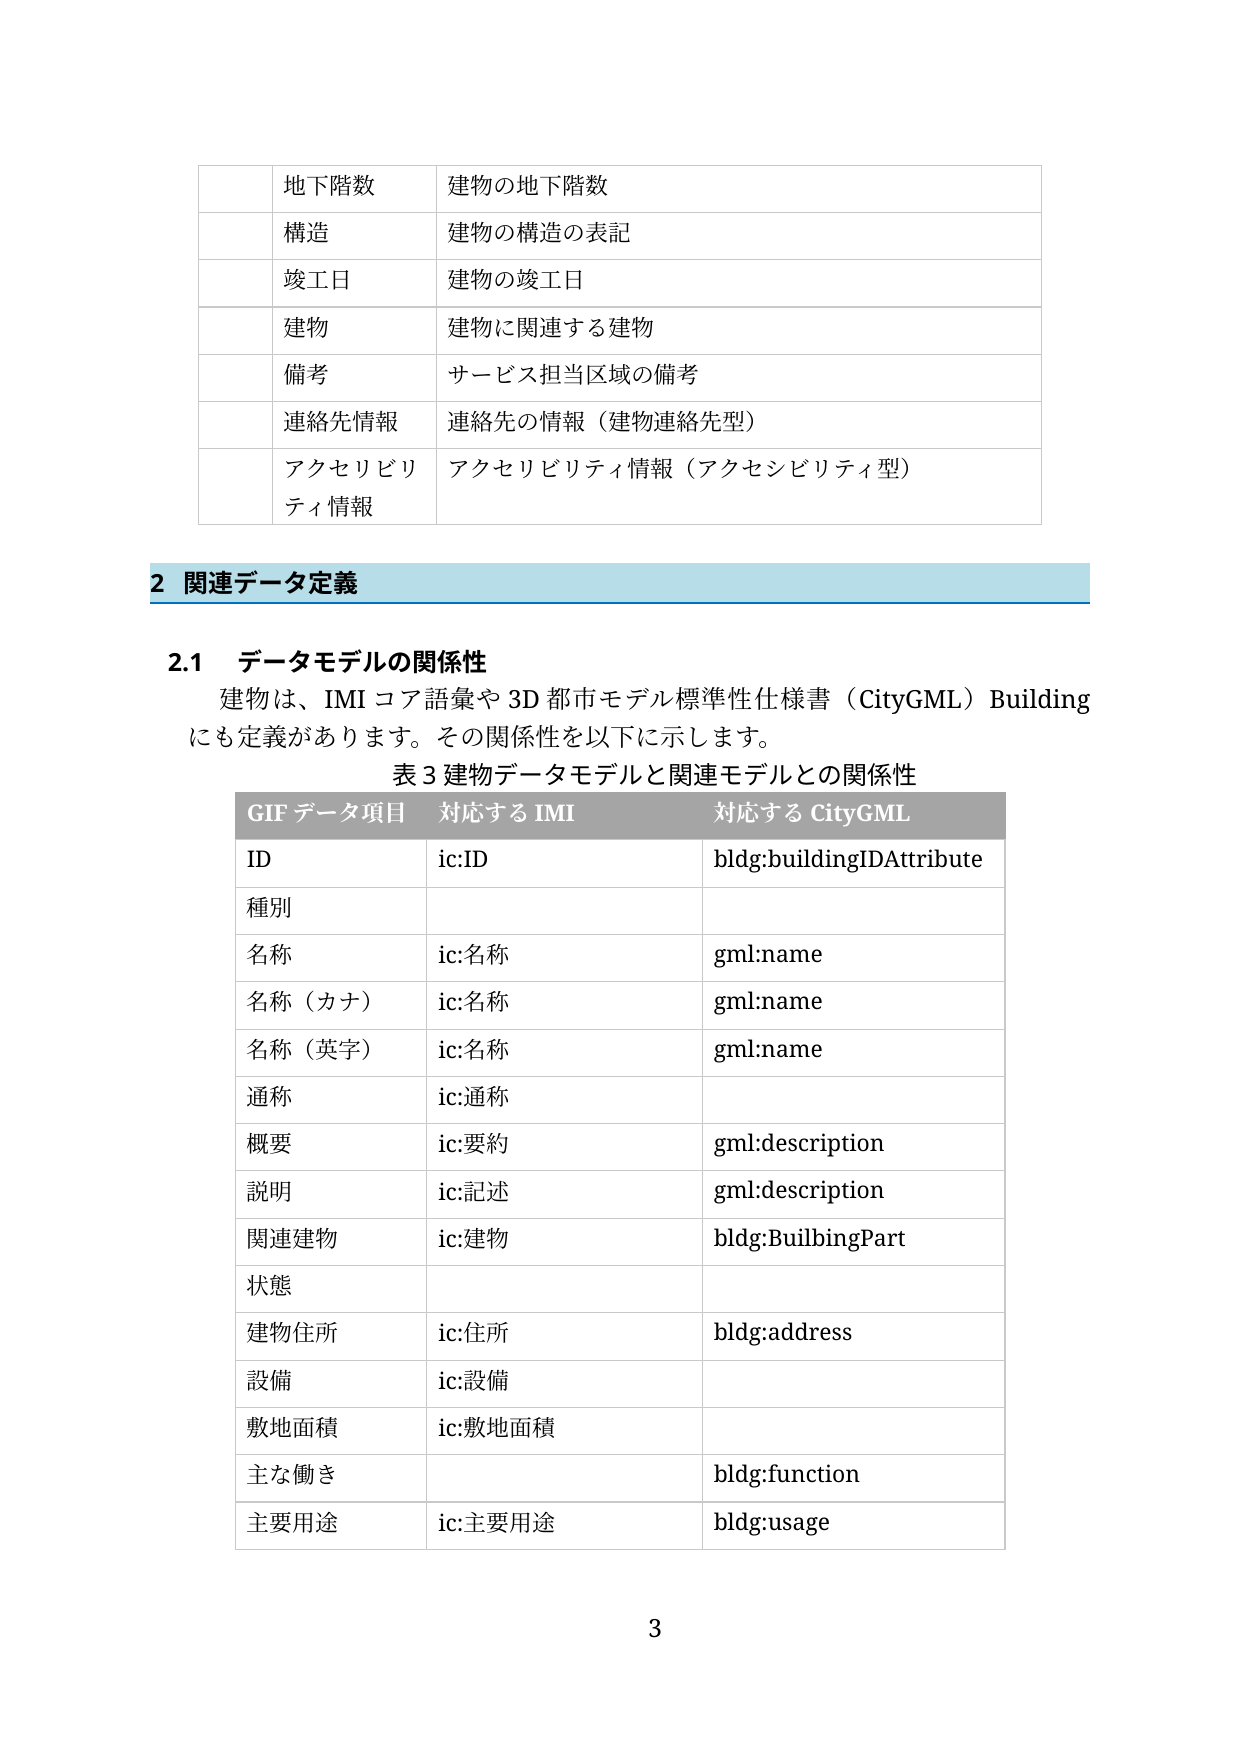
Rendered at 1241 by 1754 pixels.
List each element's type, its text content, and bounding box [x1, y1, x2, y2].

table_cell gml:description [703, 1171, 1004, 1218]
table_cell bldg:function [703, 1455, 1004, 1501]
table_cell [703, 1077, 1004, 1123]
table_cell bldg:address [703, 1313, 1004, 1359]
table_cell ic:通称 [427, 1077, 702, 1123]
table_cell 名称 [236, 935, 426, 981]
table_header 対応するIMI [427, 793, 702, 839]
table_cell ic:記述 [427, 1171, 702, 1218]
table_cell 状態 [236, 1266, 426, 1312]
table_cell ic:住所 [427, 1313, 702, 1359]
table_cell 建物の地下階数 [437, 166, 1041, 212]
table_cell ic:名称 [427, 935, 702, 981]
subtitle 関連データ定義 [150, 563, 1090, 602]
table_cell bldg:usage [703, 1503, 1004, 1549]
table_cell gml:name [703, 982, 1004, 1028]
table_cell 建物の竣工日 [437, 260, 1041, 306]
table_cell [199, 449, 272, 524]
table_cell 竣工日 [273, 260, 436, 306]
table_cell [199, 355, 272, 401]
table_cell [199, 402, 272, 448]
table_cell [199, 260, 272, 306]
table_cell [199, 166, 272, 212]
table_cell gml:name [703, 935, 1004, 981]
table_cell 備考 [273, 355, 436, 401]
table_cell サービス担当区域の備考 [437, 355, 1041, 401]
table_cell 敷地面積 [236, 1408, 426, 1454]
table_cell [427, 888, 702, 934]
table_cell ic:主要用途 [427, 1503, 702, 1549]
table_cell 関連建物 [236, 1219, 426, 1265]
table_cell [427, 1266, 702, 1312]
table_cell ic:ID [427, 840, 702, 887]
table_cell ic:設備 [427, 1361, 702, 1407]
table_header GIFデータ項目 [236, 793, 426, 839]
table_cell 地下階数 [273, 166, 436, 212]
table_cell 建物 [273, 308, 436, 354]
table_cell 建物住所 [236, 1313, 426, 1359]
table_cell ic:名称 [427, 982, 702, 1028]
table_cell 名称（カナ） [236, 982, 426, 1028]
table_cell 概要 [236, 1124, 426, 1170]
table_cell 建物に関連する建物 [437, 308, 1041, 354]
table_cell 建物の構造の表記 [437, 213, 1041, 259]
table_cell bldg:buildingIDAttribute [703, 840, 1004, 887]
table_cell ic:敷地面積 [427, 1408, 702, 1454]
table_cell [199, 308, 272, 354]
table_cell ic:建物 [427, 1219, 702, 1265]
table_cell [703, 1361, 1004, 1407]
table_cell アクセリビリティ情報（アクセシビリティ型） [437, 449, 1041, 524]
subtitle データモデルの関係性 [168, 642, 1090, 679]
text 表3 建物データモデルと関連モデルとの関係性 [187, 754, 1090, 792]
table_cell アクセリビリティ情報 [273, 449, 436, 524]
table_cell 設備 [236, 1361, 426, 1407]
table_cell [427, 1455, 702, 1501]
table_cell ic:名称 [427, 1030, 702, 1076]
table_cell [199, 213, 272, 259]
table_cell 主要用途 [236, 1503, 426, 1549]
table_cell ic:要約 [427, 1124, 702, 1170]
table_cell [703, 1408, 1004, 1454]
table_header 対応するCityGML [703, 793, 1004, 839]
text 建物は、IMIコア語彙や3D都市モデル標準性仕様書（CityGML）Buildingにも定義があります。その関係性を以下に示します。 [187, 679, 1090, 754]
table_cell 種別 [236, 888, 426, 934]
table_cell [703, 888, 1004, 934]
table_cell 連絡先の情報（建物連絡先型） [437, 402, 1041, 448]
table_cell 構造 [273, 213, 436, 259]
table_cell gml:name [703, 1030, 1004, 1076]
table_cell 通称 [236, 1077, 426, 1123]
table_cell 名称（英字） [236, 1030, 426, 1076]
table_cell 説明 [236, 1171, 426, 1218]
table_cell 連絡先情報 [273, 402, 436, 448]
table_cell 主な働き [236, 1455, 426, 1501]
table_cell gml:description [703, 1124, 1004, 1170]
table_cell ID [236, 840, 426, 887]
table_cell bldg:BuilbingPart [703, 1219, 1004, 1265]
table_cell [703, 1266, 1004, 1312]
